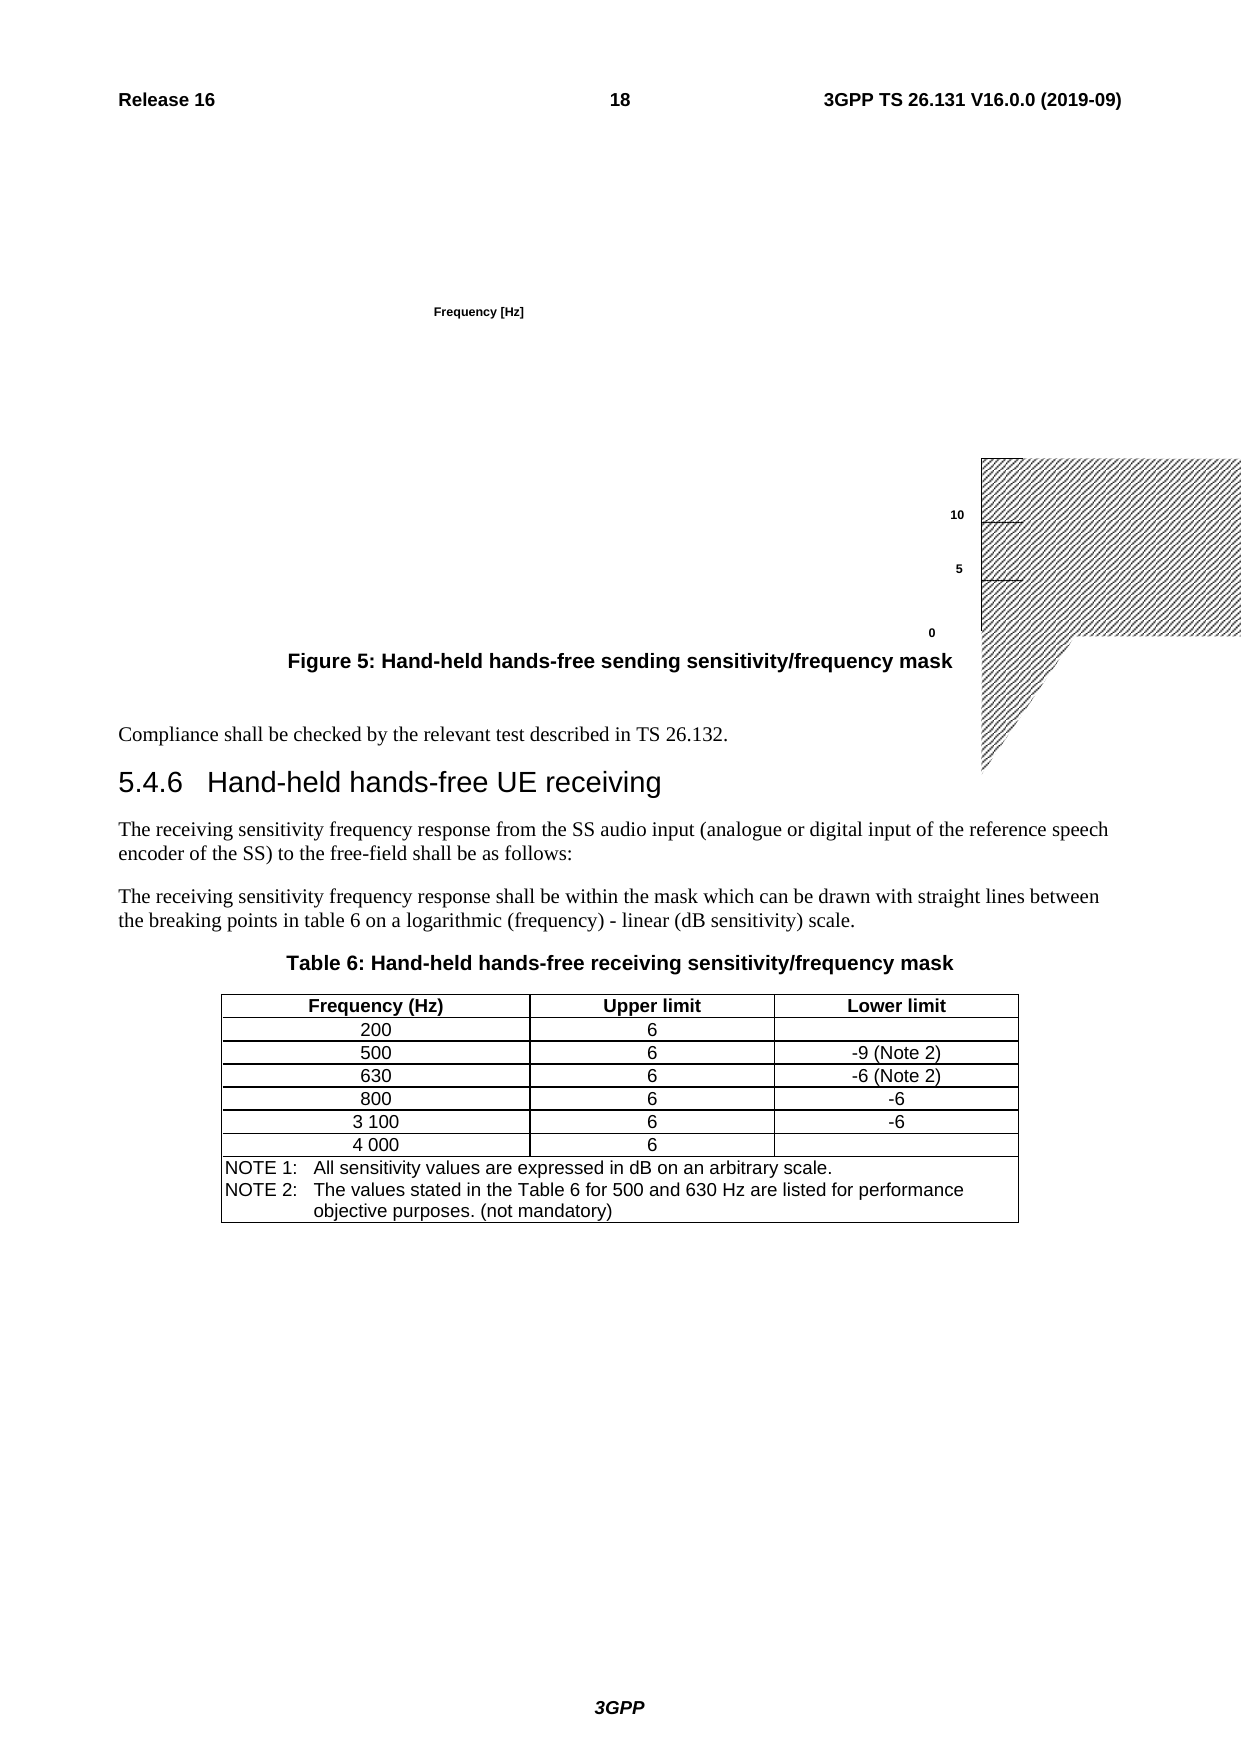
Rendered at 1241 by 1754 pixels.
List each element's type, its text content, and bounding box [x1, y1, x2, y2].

table_cell [775, 1134, 1018, 1156]
table_cell 6 [531, 1042, 774, 1063]
table_cell 6 [531, 1111, 774, 1132]
table_cell 4 000 [222, 1134, 529, 1156]
table_cell 6 [531, 1134, 774, 1156]
table_cell -9 (Note 2) [775, 1042, 1018, 1063]
table_cell 200 [222, 1018, 529, 1040]
table_cell 6 [531, 1088, 774, 1109]
text Compliance shall be checked by the relevant test described in TS 26.132. [118, 722, 981, 746]
table_header Upper limit [531, 995, 774, 1017]
table_cell 800 [222, 1087, 529, 1109]
table_cell -6 (Note 2) [775, 1065, 1018, 1086]
table_cell [775, 1018, 1018, 1040]
table_cell 3 100 [222, 1110, 529, 1132]
table_cell 6 [531, 1065, 774, 1086]
table_cell -6 [775, 1111, 1018, 1132]
table_cell 6 [531, 1018, 774, 1040]
table_header Lower limit [775, 995, 1018, 1017]
text Figure 5: Hand-held hands-free sending sensitivity/frequency mask [118, 649, 981, 673]
subtitle 5.4.6 Hand-held hands-free UE receiving [118, 765, 1122, 798]
table_header Frequency (Hz) [222, 995, 529, 1017]
table_cell 500 [222, 1041, 529, 1063]
text Table 6: Hand-held hands-free receiving sensitivity/frequency mask [118, 951, 1122, 975]
text The receiving sensitivity frequency response from the SS audio input (analogue or digital input of the reference speech encoder of the SS) to the free-field shall be as follows: [118, 817, 1122, 865]
table_cell NOTE 1: All sensitivity values are expressed in dB on an arbitrary scale. NOTE 2: The values stated in the Table 6 for 500 and 630 Hz are listed for performance objective purposes. (not mandatory) [222, 1157, 1018, 1222]
text The receiving sensitivity frequency response shall be within the mask which can be drawn with straight lines between the breaking points in table 6 on a logarithmic (frequency) - linear (dB sensitivity) scale. [118, 884, 1122, 932]
table_cell -6 [775, 1088, 1018, 1109]
table_cell 630 [222, 1064, 529, 1086]
